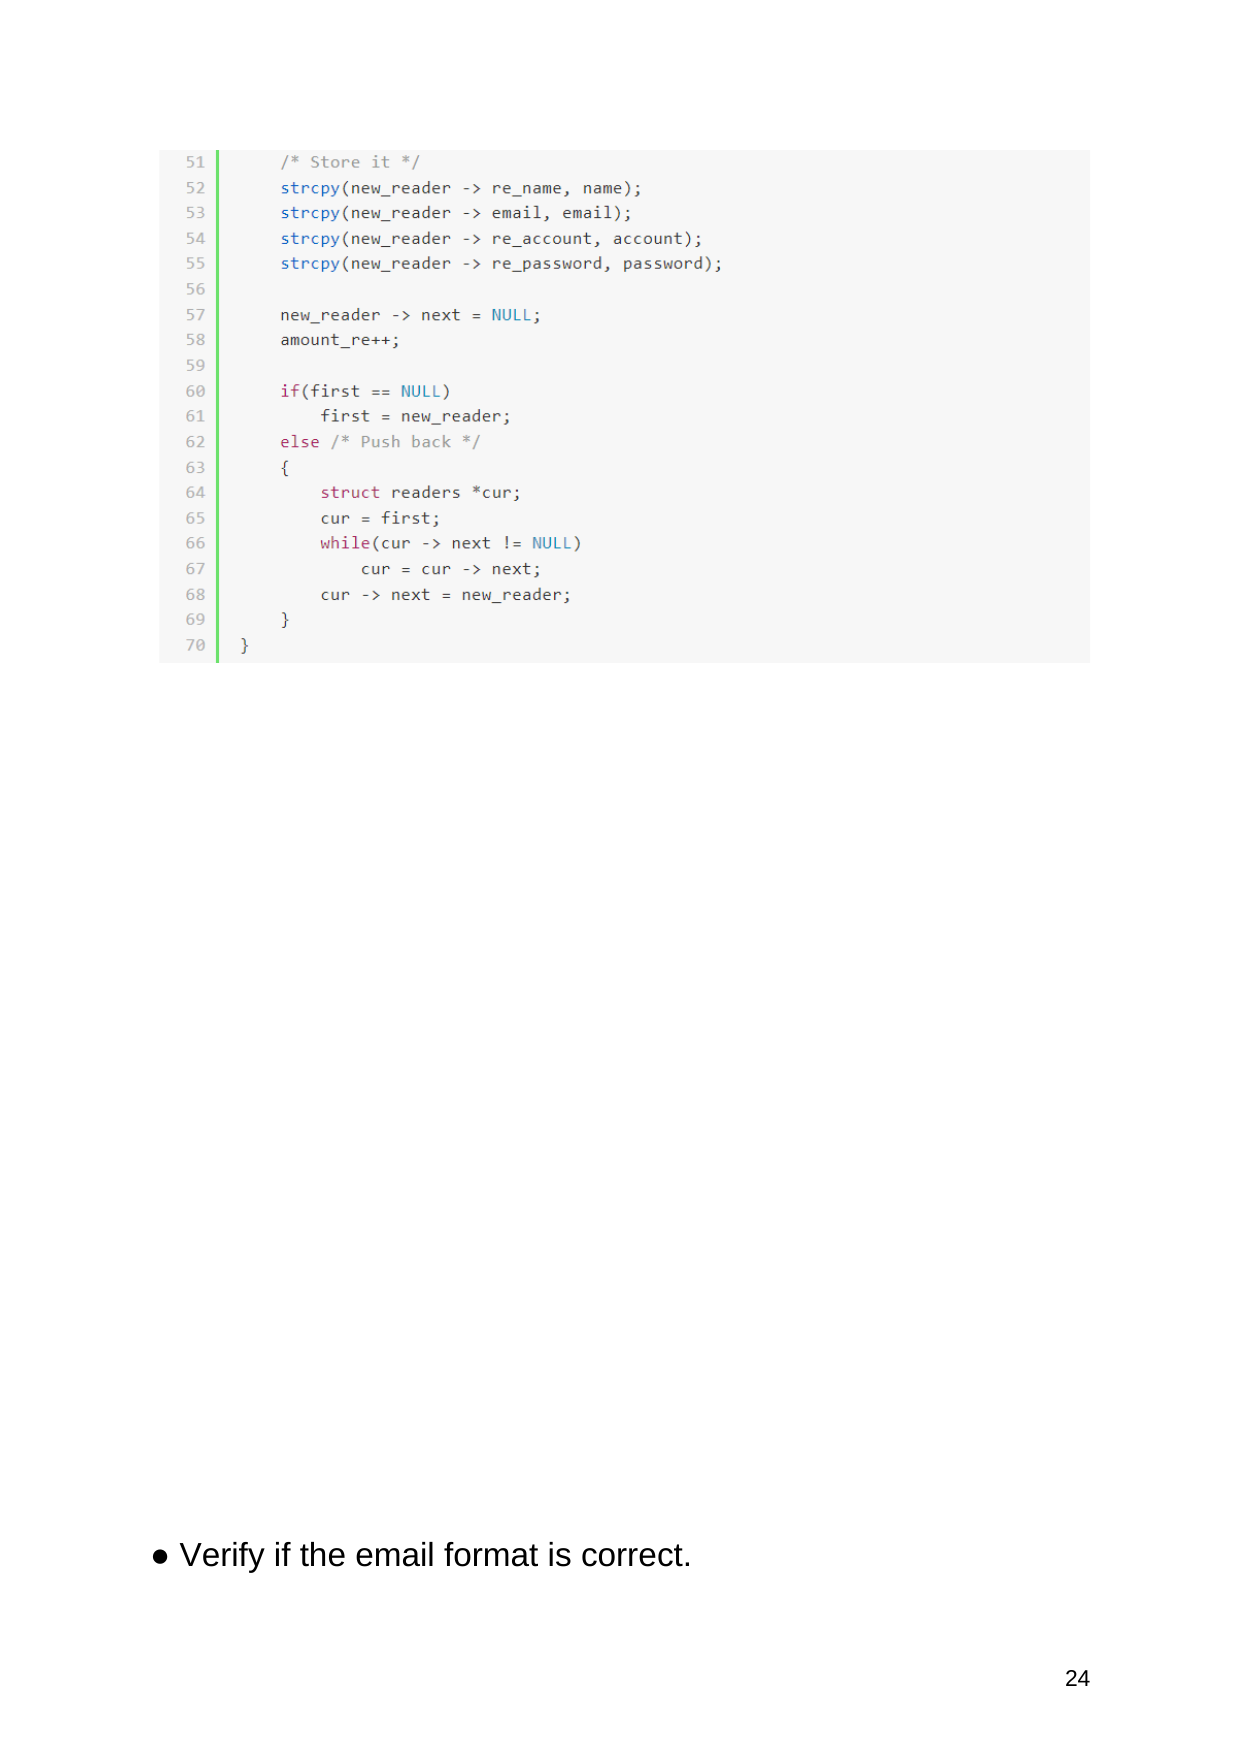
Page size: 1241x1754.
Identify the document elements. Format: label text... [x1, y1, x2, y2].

text ● Verify if the email format is correct. [150, 1534, 1090, 1573]
picture [150, 150, 1091, 663]
